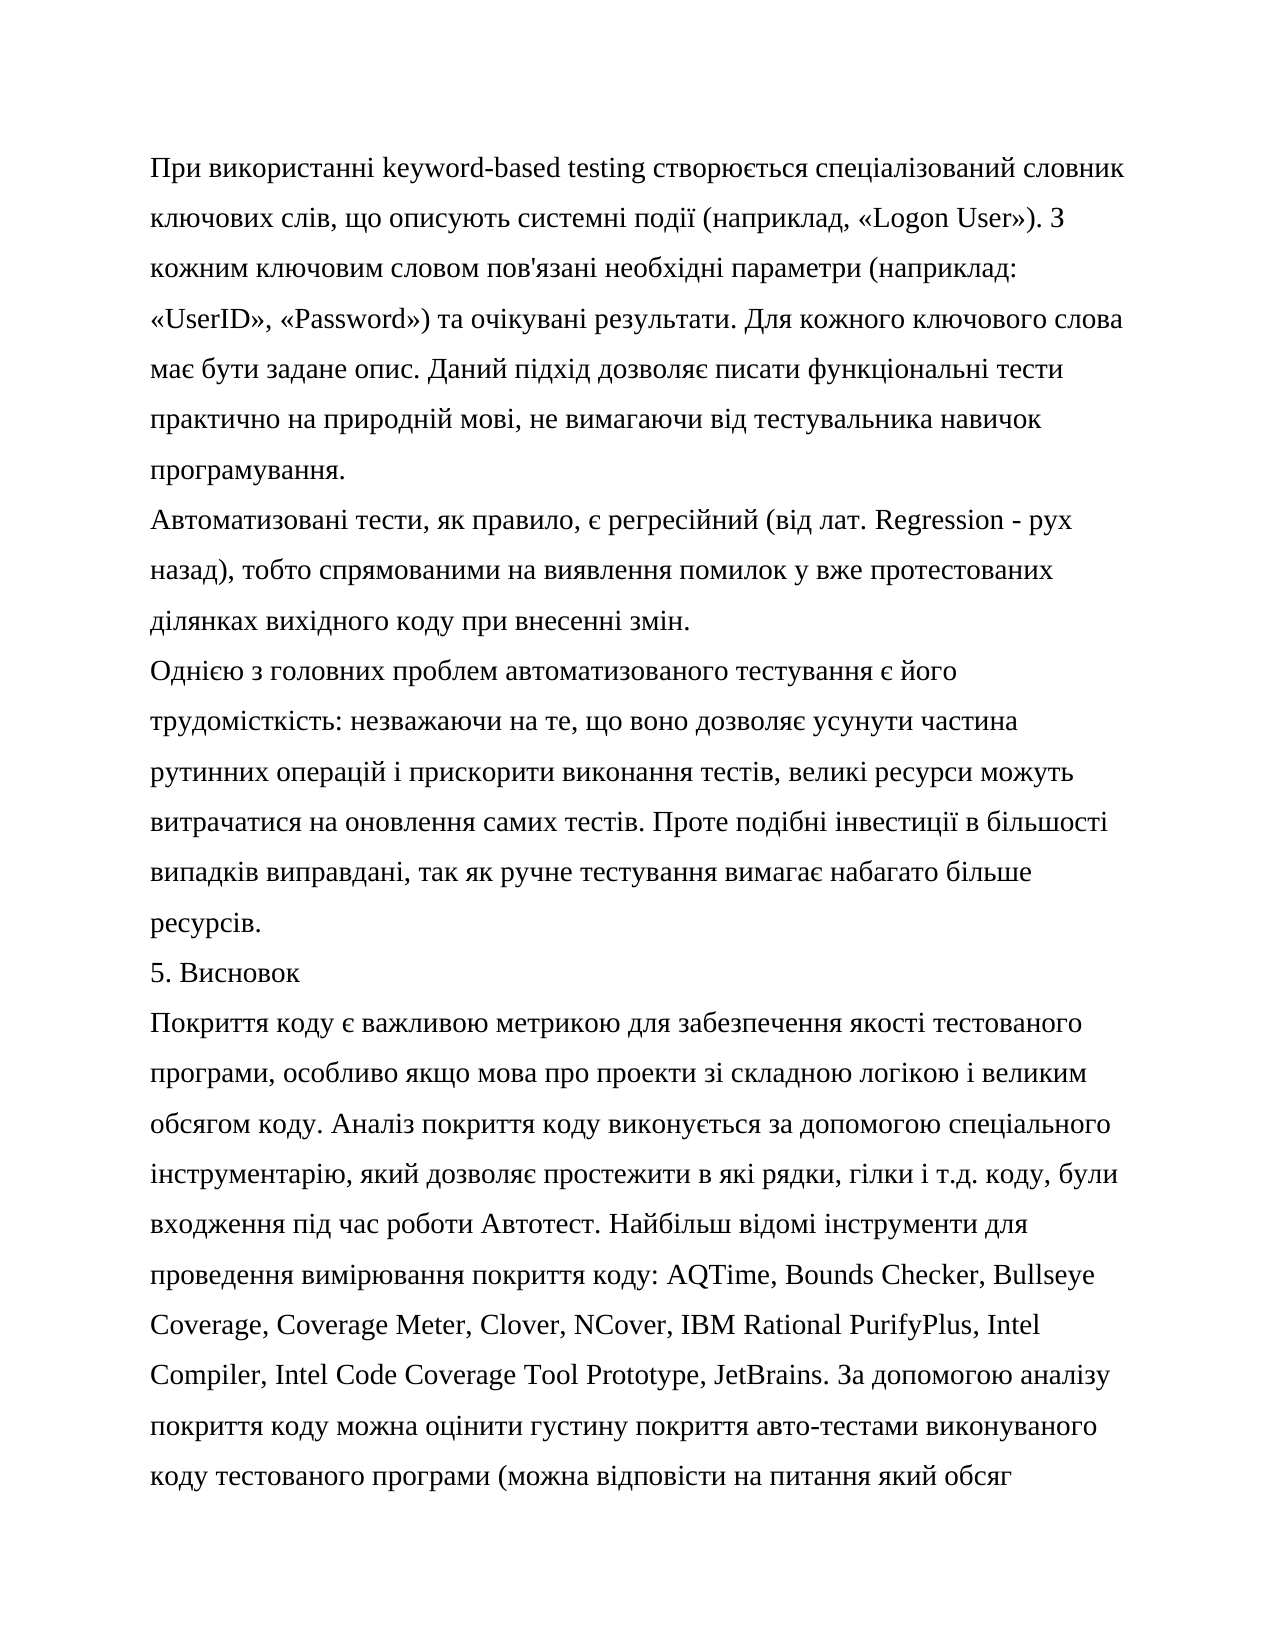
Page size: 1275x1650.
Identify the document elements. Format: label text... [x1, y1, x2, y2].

text Автоматизовані тести, як правило, є регресійний (від лат. Regression - рух назад), тобто спрямованими на виявлення помилок у вже протестованих ділянках вихідного коду при внесенні змін. [150, 502, 1125, 636]
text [150, 1005, 1125, 1492]
text 5. Висновок [150, 955, 1125, 988]
text Однією з головних проблем автоматизованого тестування є його трудомісткість: незважаючи на те, що воно дозволяє усунути частина рутинних операцій і прискорити виконання тестів, великі ресурси можуть витрачатися на оновлення самих тестів. Проте подібні інвестиції в більшості випадків виправдані, так як ручне тестування вимагає набагато більше ресурсів. [150, 653, 1125, 938]
text При використанні keyword-based testing створюється спеціалізований словник ключових слів, що описують системні події (наприклад, «Logon User»). З кожним ключовим словом пов'язані необхідні параметри (наприклад: «UserID», «Password») та очікувані результати. Для кожного ключового слова має бути задане опис. Даний підхід дозволяє писати функціональні тести практично на природній мові, не вимагаючи від тестувальника навичок програмування. [150, 150, 1125, 485]
